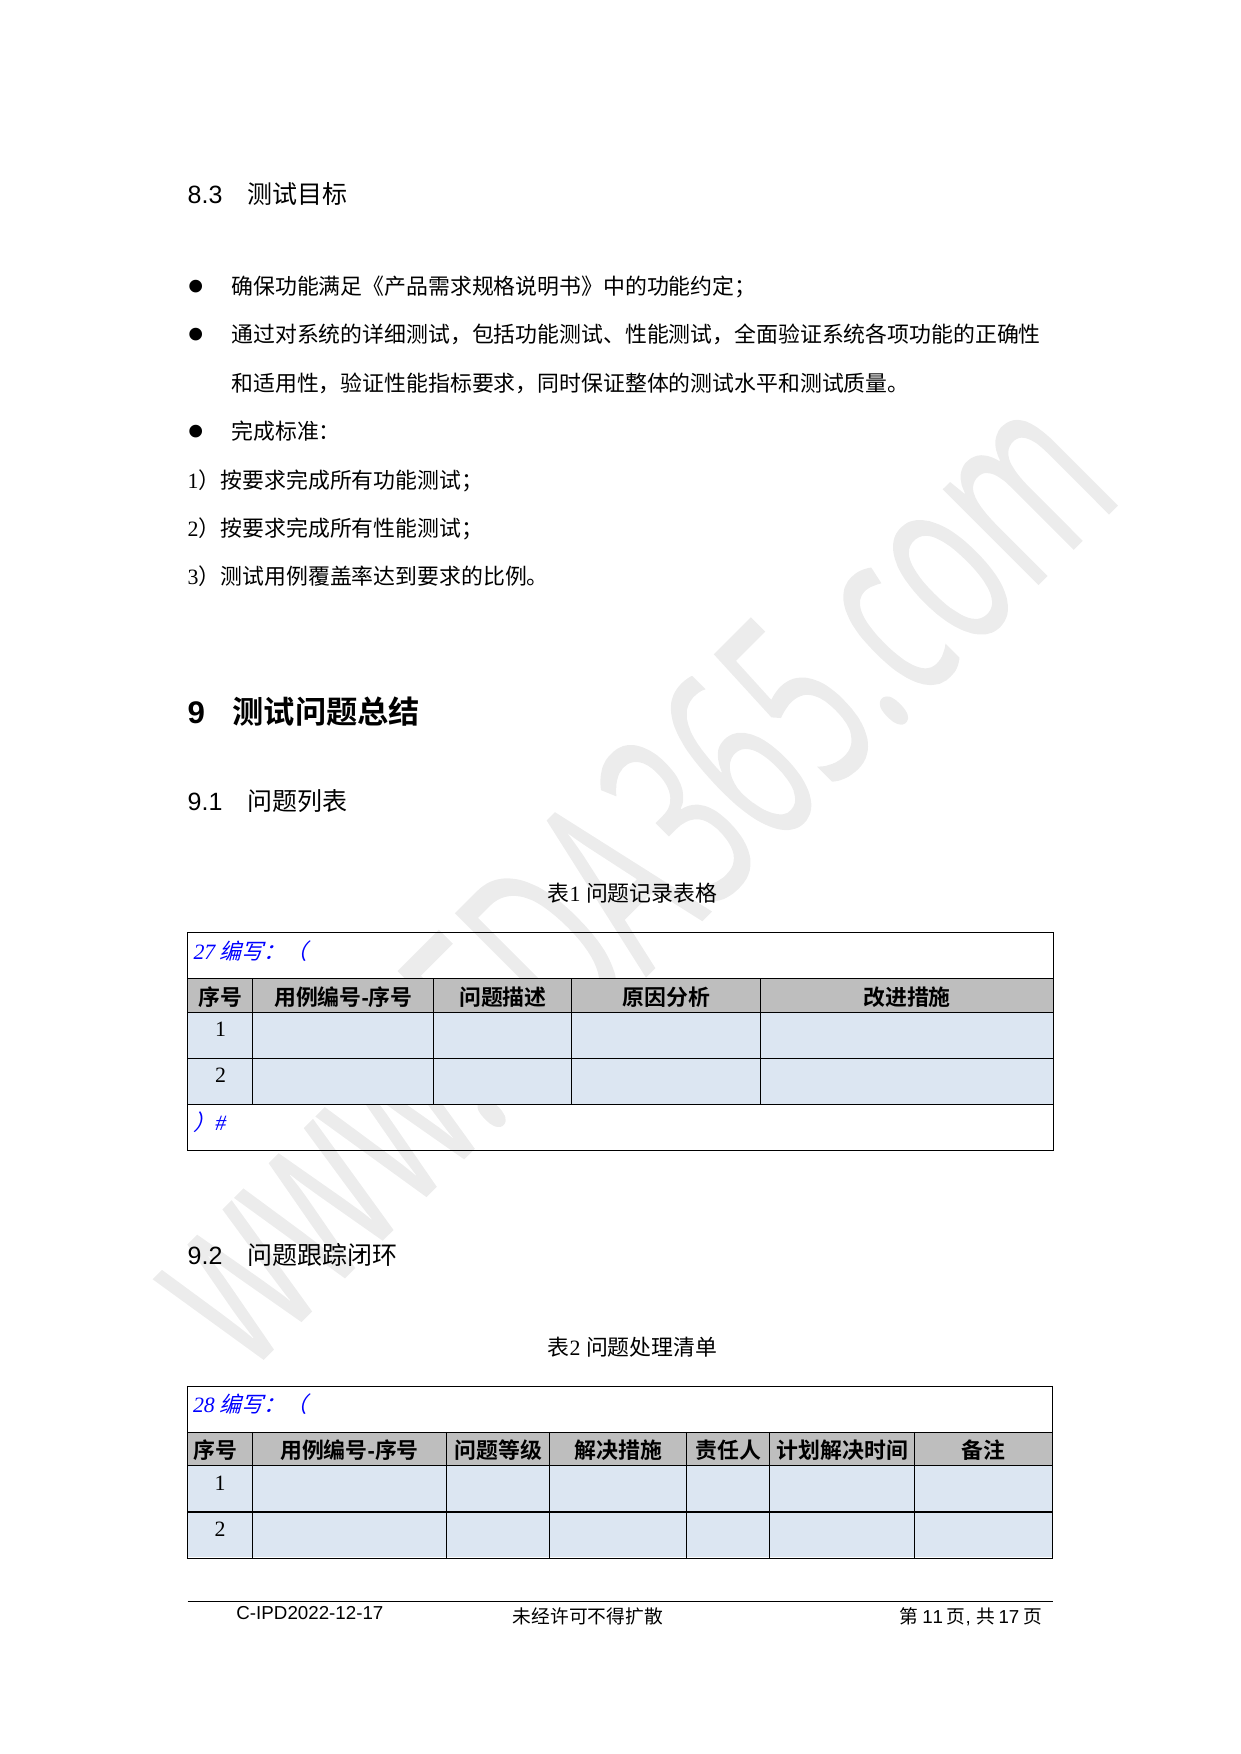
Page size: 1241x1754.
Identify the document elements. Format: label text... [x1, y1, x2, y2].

list 按要求完成所有性能测试； [187, 511, 1053, 543]
table_cell 解决措施 [550, 1433, 686, 1465]
table_cell [572, 1059, 760, 1104]
table_cell [434, 1013, 571, 1058]
table_header 28编写：（ [188, 1387, 1052, 1432]
table_cell [550, 1513, 686, 1557]
table_cell 序号 [188, 979, 252, 1012]
table_cell [915, 1466, 1052, 1511]
table_cell 用例编号-序号 [253, 979, 433, 1012]
table_cell [915, 1513, 1052, 1557]
list 测试用例覆盖率达到要求的比例。 [187, 559, 1053, 591]
table_cell [687, 1513, 769, 1557]
table_cell 2 [188, 1513, 252, 1557]
table_cell 原因分析 [572, 979, 760, 1012]
subtitle 问题跟踪闭环 [187, 1221, 1053, 1286]
table_cell [253, 1513, 446, 1557]
table_cell [447, 1466, 549, 1511]
table_cell 序号 [188, 1433, 252, 1465]
table_cell [770, 1466, 914, 1511]
text 问题记录表格 [187, 876, 1053, 908]
table_cell 问题描述 [434, 979, 571, 1012]
list 确保功能满足《产品需求规格说明书》中的功能约定； [187, 268, 1053, 301]
subtitle 测试目标 [187, 160, 1053, 225]
table_cell 计划解决时间 [770, 1433, 914, 1465]
table_cell [687, 1466, 769, 1511]
table_cell [434, 1059, 571, 1104]
table_cell 备注 [915, 1433, 1052, 1465]
table_cell [253, 1059, 433, 1104]
list 完成标准： [187, 414, 1053, 446]
table_cell [550, 1466, 686, 1511]
table_cell [572, 1013, 760, 1058]
table_cell 1 [188, 1466, 252, 1511]
table_cell 改进措施 [761, 979, 1053, 1012]
subtitle 问题列表 [187, 767, 1053, 832]
table_cell [761, 1059, 1053, 1104]
list 通过对系统的详细测试，包括功能测试、性能测试，全面验证系统各项功能的正确性和适用性，验证性能指标要求，同时保证整体的测试水平和测试质量。 [187, 317, 1053, 398]
table_header 27编写：（ [188, 933, 1053, 978]
subtitle 测试问题总结 [187, 677, 1053, 742]
table_cell 责任人 [687, 1433, 769, 1465]
table_cell 2 [188, 1059, 252, 1104]
table_cell [761, 1013, 1053, 1058]
table_cell [447, 1513, 549, 1557]
table_cell [770, 1513, 914, 1557]
table_cell 问题等级 [447, 1433, 549, 1465]
list 按要求完成所有功能测试； [187, 462, 1053, 495]
table_cell 用例编号-序号 [253, 1433, 446, 1465]
text 问题处理清单 [187, 1329, 1053, 1362]
table_cell [253, 1013, 433, 1058]
table_cell 1 [188, 1013, 252, 1058]
table_cell ）# [188, 1105, 1053, 1150]
table_cell [253, 1466, 446, 1511]
